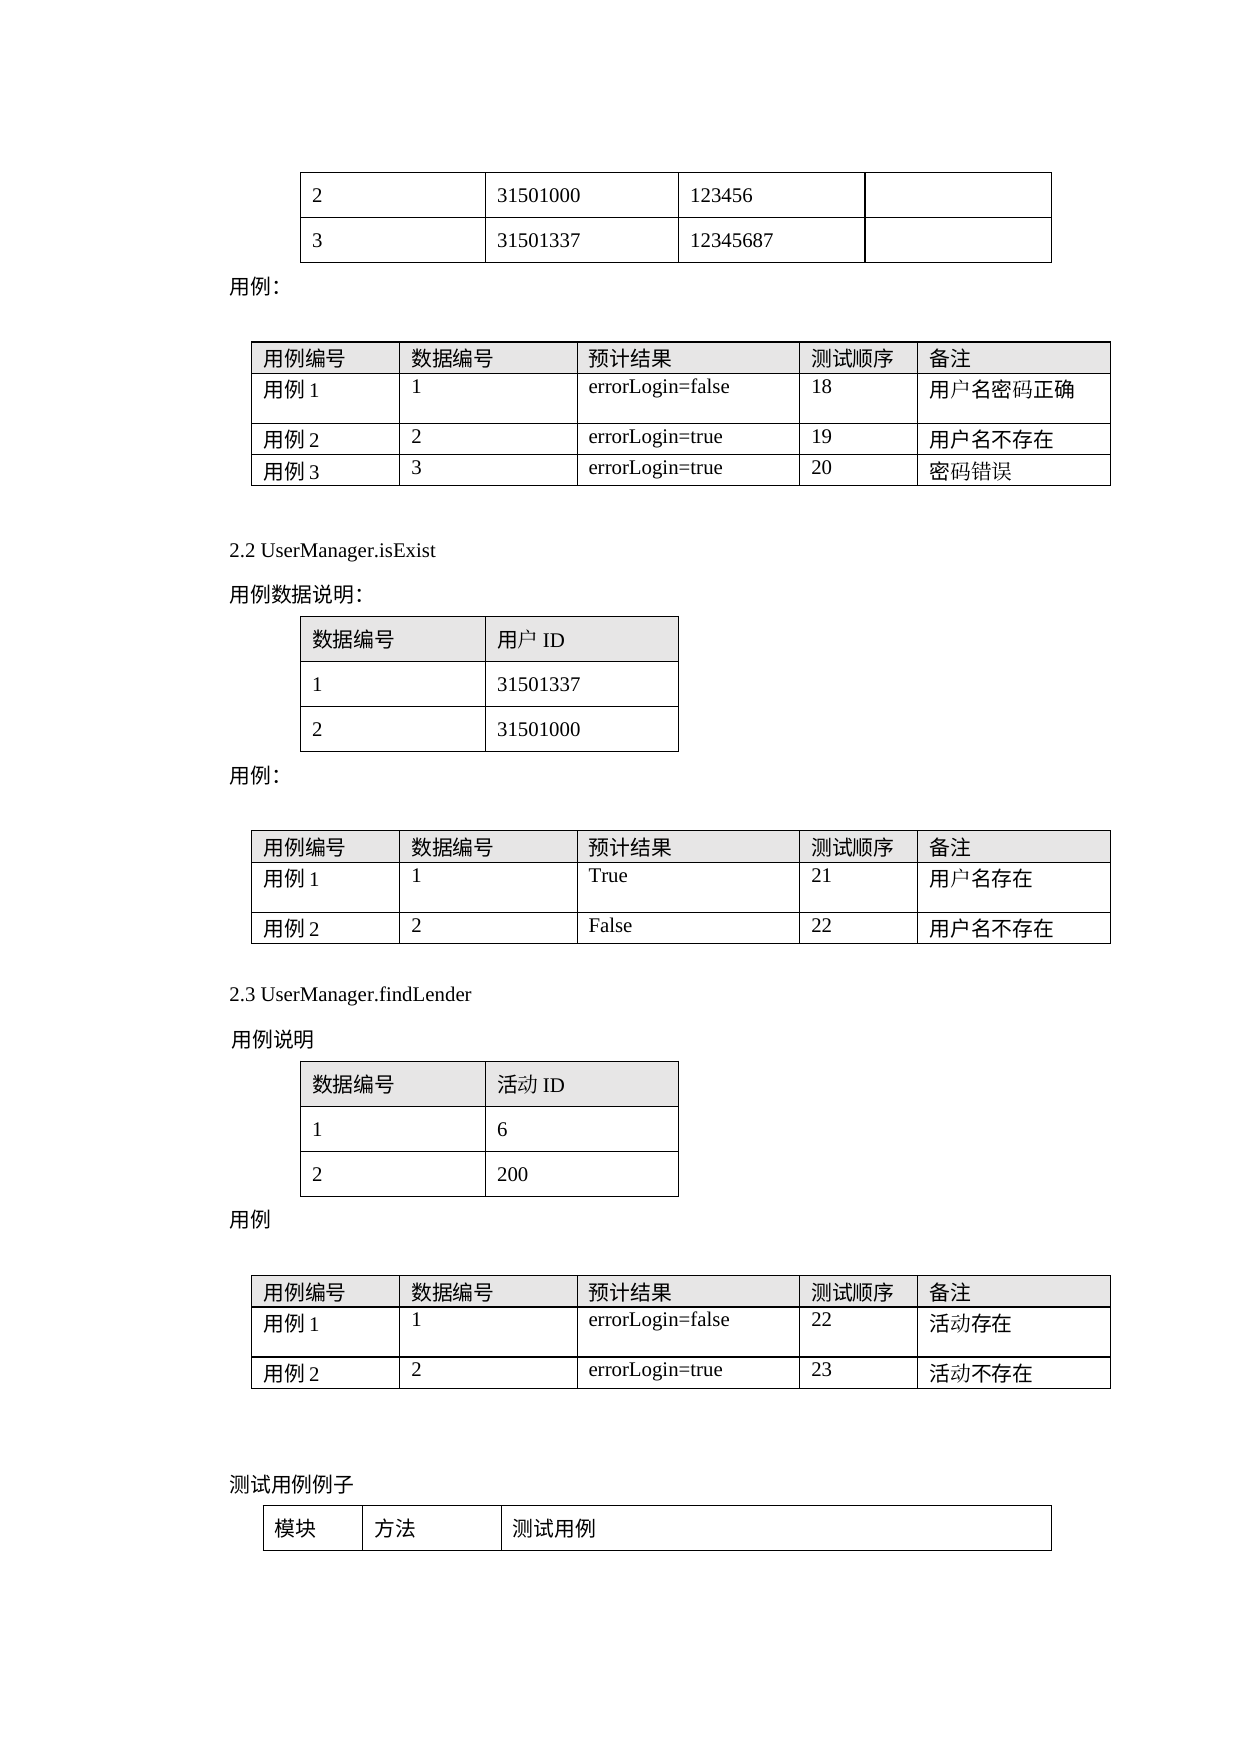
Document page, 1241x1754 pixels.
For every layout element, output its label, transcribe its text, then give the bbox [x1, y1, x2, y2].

list 2.2 UserManager.isExist [187, 351, 1053, 572]
table_header 测试用例 [502, 1506, 1051, 1550]
table_cell 用例1 [252, 863, 399, 912]
list 测试用例例子 [187, 1461, 1053, 1505]
table_cell 3 [400, 455, 577, 485]
table_cell 31501337 [486, 218, 678, 262]
table_header 测试顺序 [800, 1276, 917, 1306]
table_header 数据编号 [301, 617, 485, 661]
table_header 数据编号 [301, 1062, 485, 1106]
table_header 预计结果 [578, 1276, 799, 1306]
table_cell 2 [400, 913, 577, 943]
table_cell 31501000 [486, 173, 678, 217]
table_cell 2 [301, 173, 485, 217]
table_cell 2 [400, 1358, 577, 1388]
table_cell 用例1 [252, 1308, 399, 1356]
table_cell 用户名密码正确 [918, 374, 1110, 423]
table_cell 18 [800, 374, 917, 423]
table_cell [866, 218, 1051, 262]
table_cell 用户名不存在 [918, 424, 1110, 454]
table_cell 6 [486, 1107, 678, 1151]
table_cell errorLogin=true [578, 424, 799, 454]
list 用例： [187, 263, 1053, 307]
table_cell 3 [301, 218, 485, 262]
table_cell 19 [800, 424, 917, 454]
table_header 备注 [918, 831, 1110, 862]
table_cell 2 [301, 1152, 485, 1196]
table_cell 31501000 [486, 707, 678, 751]
table_header 数据编号 [400, 343, 577, 373]
table_cell 12345687 [679, 218, 864, 262]
table_cell 用例2 [252, 1358, 399, 1388]
list 用例 [187, 1197, 1053, 1241]
table_cell 1 [400, 374, 577, 423]
list 2.3 UserManager.findLender [187, 840, 1053, 1016]
table_cell errorLogin=false [578, 374, 799, 423]
table_cell 活动存在 [918, 1308, 1110, 1356]
table_cell 1 [301, 662, 485, 706]
table_header 用例编号 [252, 343, 399, 373]
table_header 数据编号 [400, 831, 577, 862]
table_header 备注 [918, 343, 1110, 373]
table_cell True [578, 863, 799, 912]
table_header 方法 [363, 1506, 501, 1550]
list 用例： [187, 752, 1053, 796]
list 用例说明 [187, 1016, 1053, 1061]
table_cell 20 [800, 455, 917, 485]
table_cell errorLogin=true [578, 1358, 799, 1388]
table_cell 23 [800, 1358, 917, 1388]
table_header 活动ID [486, 1062, 678, 1106]
table_header 备注 [918, 1276, 1110, 1306]
table_cell errorLogin=false [578, 1308, 799, 1356]
table_cell 2 [400, 424, 577, 454]
table_header 测试顺序 [800, 831, 917, 862]
table_header 模块 [264, 1506, 362, 1550]
list 用例数据说明： [187, 572, 1053, 616]
table_cell 密码错误 [918, 455, 1110, 485]
table_header 用例编号 [252, 831, 399, 862]
table_cell 用例2 [252, 424, 399, 454]
table_cell 用例3 [252, 455, 399, 485]
table_cell 用例2 [252, 913, 399, 943]
table_header 预计结果 [578, 831, 799, 862]
table_cell 22 [800, 1308, 917, 1356]
table_cell 31501337 [486, 662, 678, 706]
table_header 预计结果 [578, 343, 799, 373]
table_cell 2 [301, 707, 485, 751]
table_cell 22 [800, 913, 917, 943]
table_header 测试顺序 [800, 343, 917, 373]
table_cell 200 [486, 1152, 678, 1196]
table_cell 用例1 [252, 374, 399, 423]
table_cell 1 [400, 863, 577, 912]
table_cell 123456 [679, 173, 864, 217]
table_header 用户ID [486, 617, 678, 661]
table_cell 1 [400, 1308, 577, 1356]
table_cell 21 [800, 863, 917, 912]
table_cell 1 [301, 1107, 485, 1151]
table_header 数据编号 [400, 1276, 577, 1306]
table_cell 用户名不存在 [918, 913, 1110, 943]
table_cell 用户名存在 [918, 863, 1110, 912]
table_cell False [578, 913, 799, 943]
table_cell errorLogin=true [578, 455, 799, 485]
table_cell [866, 173, 1051, 217]
table_cell 活动不存在 [918, 1358, 1110, 1388]
table_header 用例编号 [252, 1276, 399, 1306]
